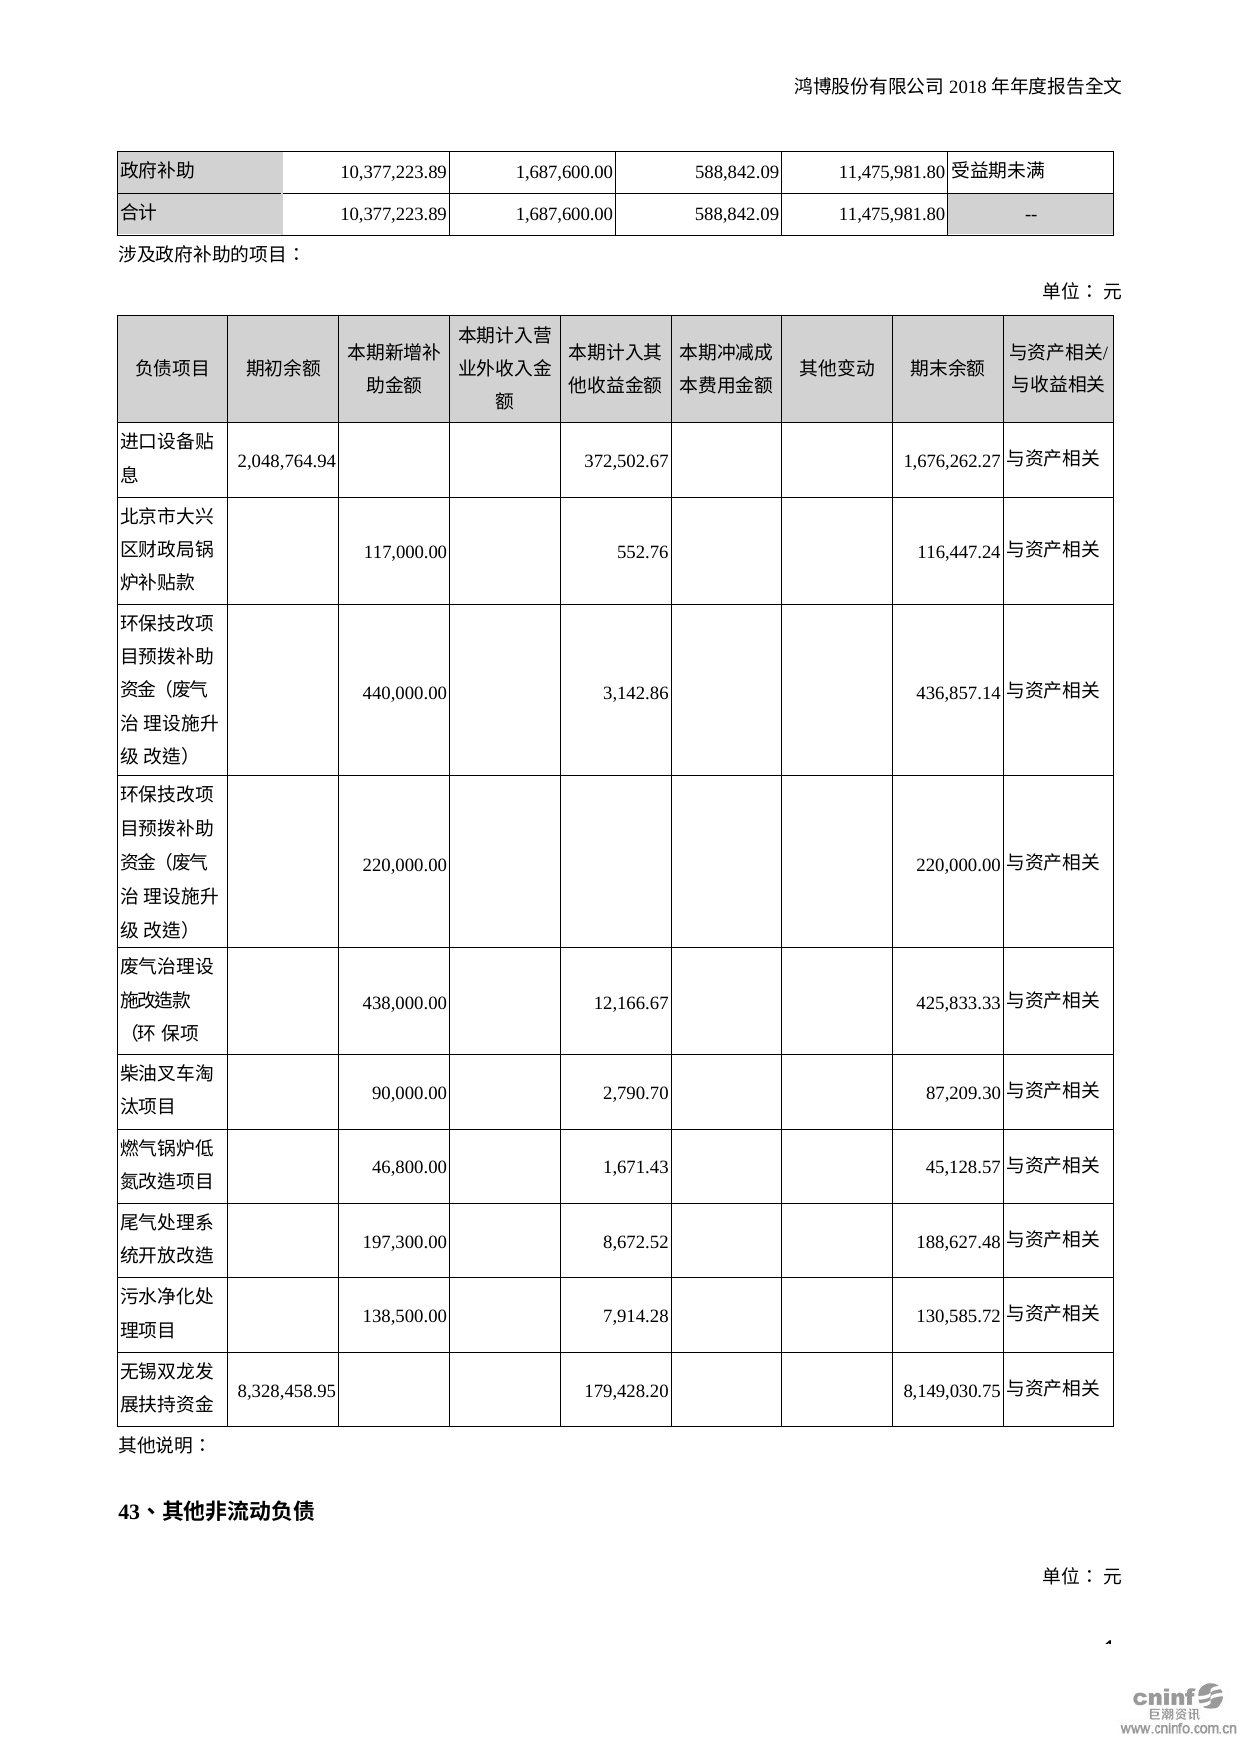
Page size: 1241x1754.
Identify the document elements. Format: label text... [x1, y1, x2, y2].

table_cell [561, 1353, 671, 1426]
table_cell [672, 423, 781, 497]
text 单位： 元 [102, 278, 1122, 304]
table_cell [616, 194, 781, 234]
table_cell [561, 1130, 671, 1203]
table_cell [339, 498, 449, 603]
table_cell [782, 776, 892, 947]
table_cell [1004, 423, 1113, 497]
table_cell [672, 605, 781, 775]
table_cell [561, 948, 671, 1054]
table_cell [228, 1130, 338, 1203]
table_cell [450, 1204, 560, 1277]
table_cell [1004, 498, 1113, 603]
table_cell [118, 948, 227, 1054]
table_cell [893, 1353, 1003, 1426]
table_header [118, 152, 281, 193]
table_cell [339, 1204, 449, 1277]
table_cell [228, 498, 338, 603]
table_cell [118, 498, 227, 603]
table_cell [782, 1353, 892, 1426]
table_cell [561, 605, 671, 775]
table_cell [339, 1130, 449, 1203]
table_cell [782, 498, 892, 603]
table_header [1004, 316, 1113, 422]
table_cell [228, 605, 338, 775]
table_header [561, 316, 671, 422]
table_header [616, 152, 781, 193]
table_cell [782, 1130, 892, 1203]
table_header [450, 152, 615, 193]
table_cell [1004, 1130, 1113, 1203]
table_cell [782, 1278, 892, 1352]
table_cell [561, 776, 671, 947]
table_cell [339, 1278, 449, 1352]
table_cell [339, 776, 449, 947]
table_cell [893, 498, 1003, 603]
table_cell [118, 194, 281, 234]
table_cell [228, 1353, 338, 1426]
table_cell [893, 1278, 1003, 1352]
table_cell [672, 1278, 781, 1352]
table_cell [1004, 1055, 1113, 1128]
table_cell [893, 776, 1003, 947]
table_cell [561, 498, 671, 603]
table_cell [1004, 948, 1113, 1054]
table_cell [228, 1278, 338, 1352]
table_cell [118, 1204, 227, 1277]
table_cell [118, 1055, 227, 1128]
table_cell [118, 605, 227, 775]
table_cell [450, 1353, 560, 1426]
text 单位： 元 [102, 1563, 1122, 1589]
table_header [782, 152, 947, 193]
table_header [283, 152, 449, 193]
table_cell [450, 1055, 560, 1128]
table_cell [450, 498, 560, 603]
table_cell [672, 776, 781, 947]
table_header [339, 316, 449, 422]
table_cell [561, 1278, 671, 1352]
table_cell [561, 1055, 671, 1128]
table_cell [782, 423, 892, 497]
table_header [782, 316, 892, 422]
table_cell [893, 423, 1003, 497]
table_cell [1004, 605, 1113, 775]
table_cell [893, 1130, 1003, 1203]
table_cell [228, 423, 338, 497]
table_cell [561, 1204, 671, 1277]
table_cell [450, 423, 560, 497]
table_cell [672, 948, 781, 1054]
text 涉及政府补助的项目： [118, 241, 1124, 266]
text 其他说明： [118, 1432, 1124, 1458]
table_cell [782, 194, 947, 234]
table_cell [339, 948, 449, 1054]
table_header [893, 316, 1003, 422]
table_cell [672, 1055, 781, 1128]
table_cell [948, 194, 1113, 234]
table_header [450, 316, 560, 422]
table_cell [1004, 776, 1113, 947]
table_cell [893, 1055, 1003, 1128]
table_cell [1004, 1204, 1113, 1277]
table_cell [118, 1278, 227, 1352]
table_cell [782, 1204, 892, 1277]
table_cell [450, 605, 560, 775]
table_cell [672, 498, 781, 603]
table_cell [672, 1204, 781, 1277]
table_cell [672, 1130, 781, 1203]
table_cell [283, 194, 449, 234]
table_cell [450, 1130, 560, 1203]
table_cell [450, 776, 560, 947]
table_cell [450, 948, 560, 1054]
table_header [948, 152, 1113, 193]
subtitle 43、其他非流动负债 [118, 1496, 1124, 1526]
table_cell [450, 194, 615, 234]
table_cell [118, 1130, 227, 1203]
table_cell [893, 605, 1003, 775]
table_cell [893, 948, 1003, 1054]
picture [1115, 1680, 1240, 1737]
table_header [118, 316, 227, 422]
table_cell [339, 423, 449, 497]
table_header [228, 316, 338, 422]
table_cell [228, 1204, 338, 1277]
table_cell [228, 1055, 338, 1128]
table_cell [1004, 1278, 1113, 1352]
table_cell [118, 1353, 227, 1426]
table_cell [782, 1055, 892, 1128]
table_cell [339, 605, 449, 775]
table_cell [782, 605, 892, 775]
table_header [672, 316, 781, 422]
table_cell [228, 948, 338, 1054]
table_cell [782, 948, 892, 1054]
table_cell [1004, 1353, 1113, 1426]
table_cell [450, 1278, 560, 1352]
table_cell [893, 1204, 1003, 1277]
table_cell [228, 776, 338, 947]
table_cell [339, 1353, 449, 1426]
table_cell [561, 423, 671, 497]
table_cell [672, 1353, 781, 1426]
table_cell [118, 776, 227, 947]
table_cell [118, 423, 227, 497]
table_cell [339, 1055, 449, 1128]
